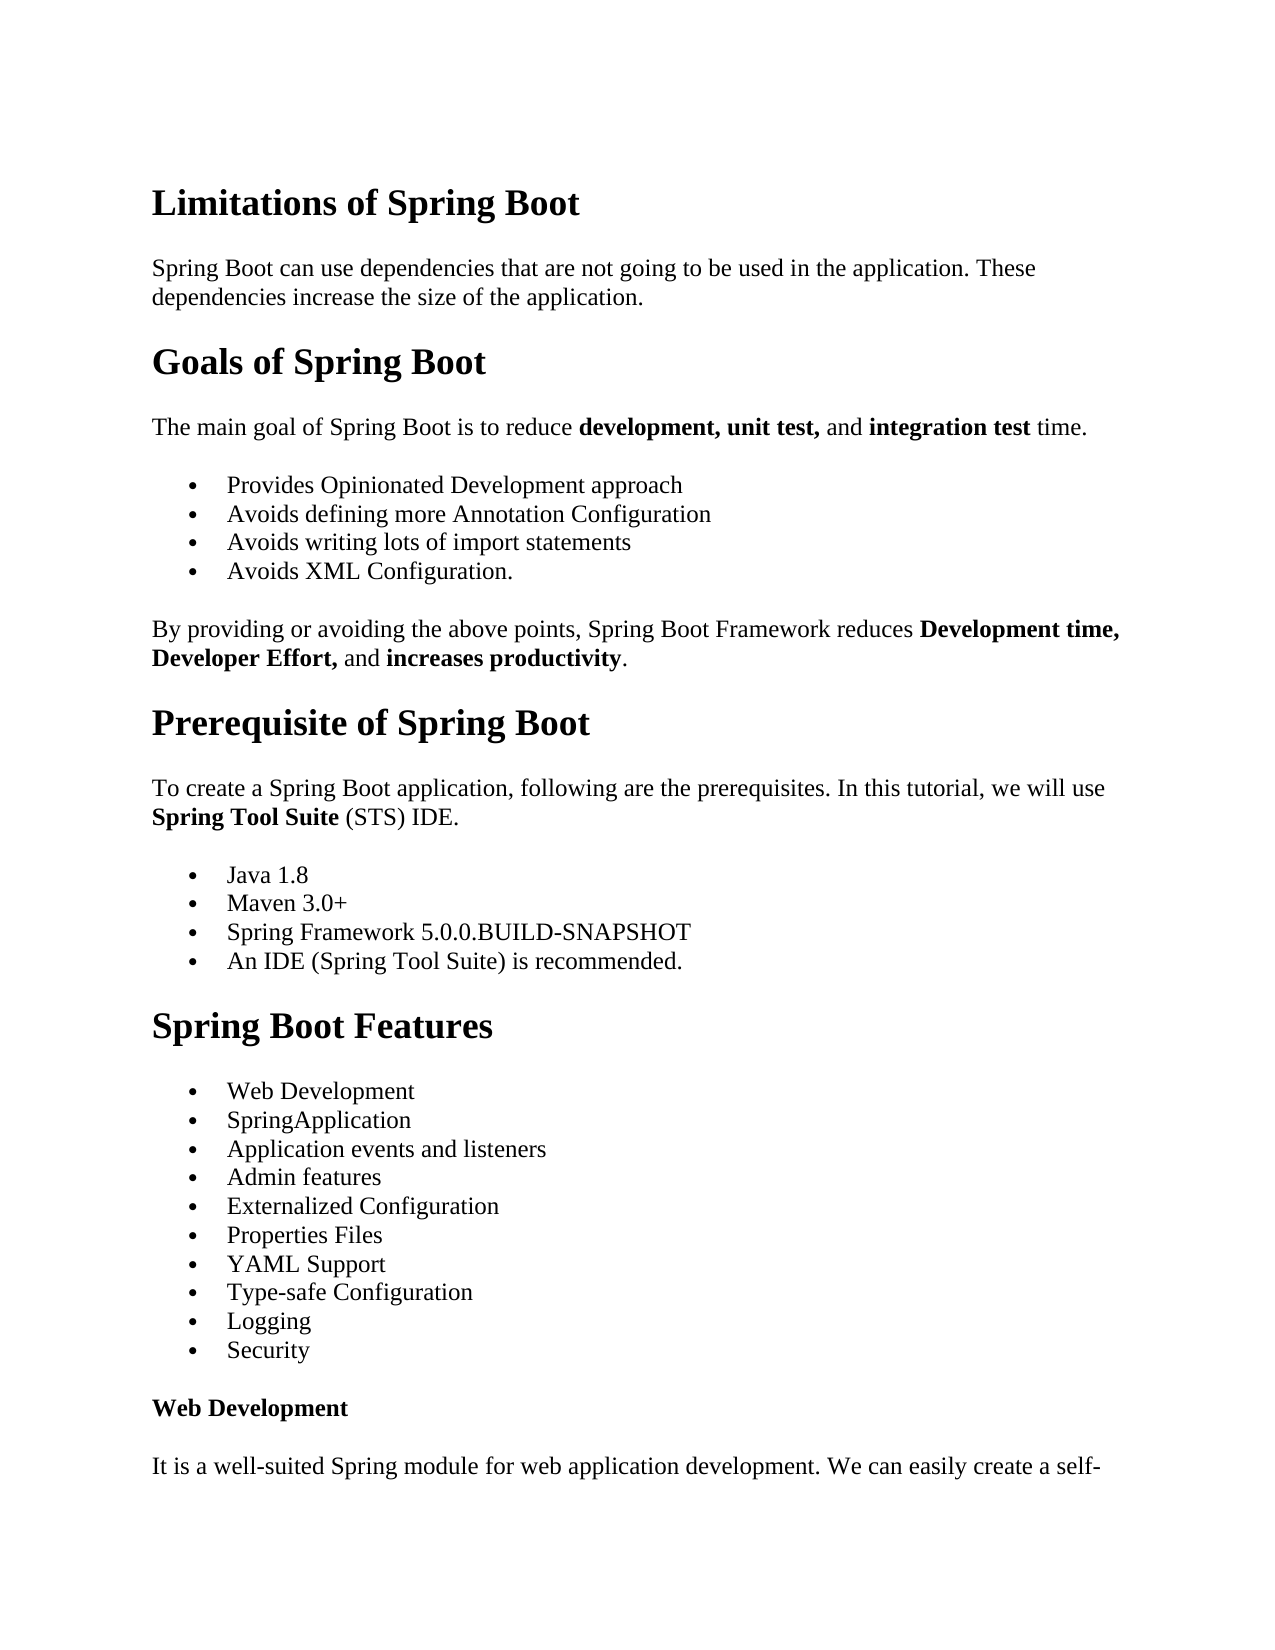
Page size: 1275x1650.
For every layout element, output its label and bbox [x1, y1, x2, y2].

table_header [150, 150, 1125, 1481]
